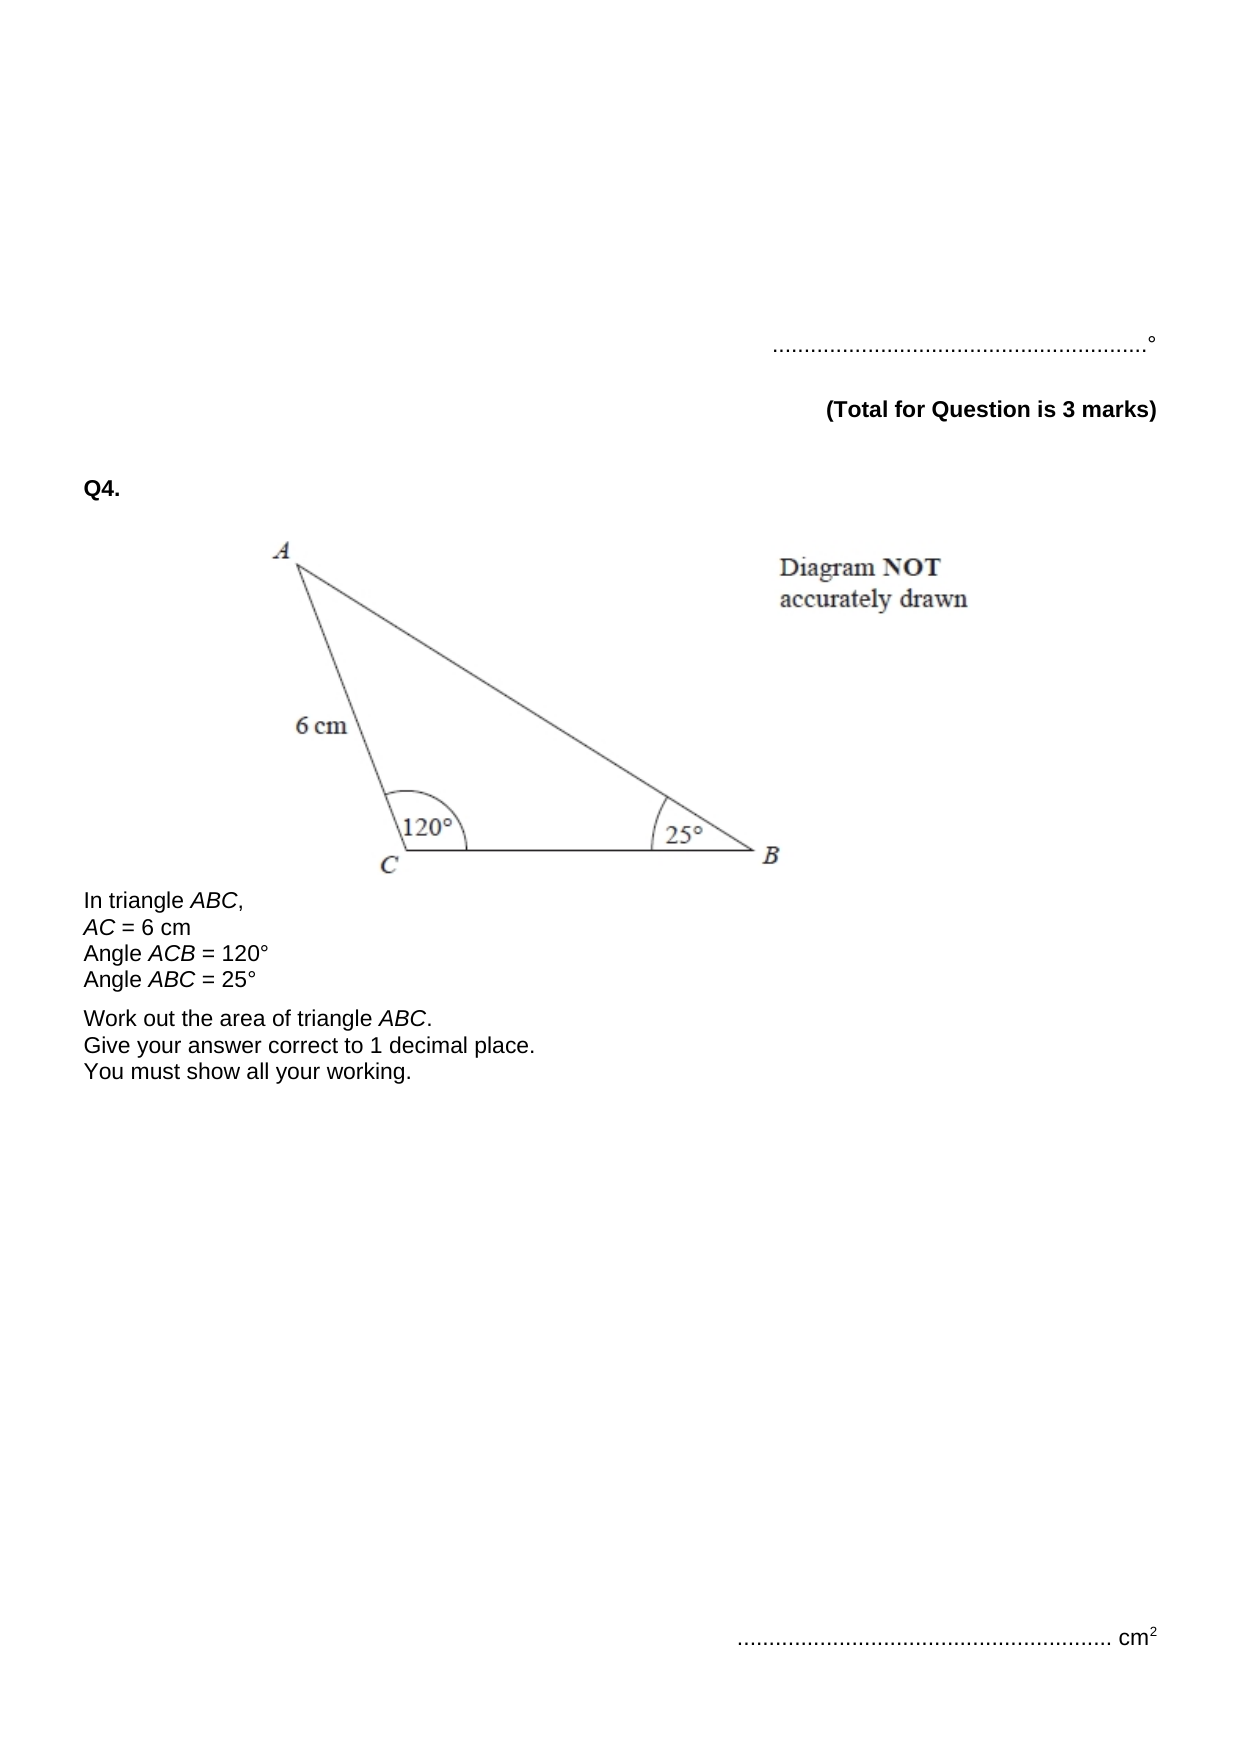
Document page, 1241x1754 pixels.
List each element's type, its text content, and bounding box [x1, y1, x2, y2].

text Work out the area of triangle ABC. Give your answer correct to 1 decimal place. You must show all your working. [83, 1005, 1157, 1084]
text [83, 94, 1157, 357]
text (Total for Question is 3 marks) [83, 370, 1157, 422]
text Q4. [83, 475, 1157, 528]
text In triangle ABC, AC = 6 cm Angle ACB = 120° Angle ABC = 25° [83, 887, 1157, 993]
picture [270, 540, 970, 875]
text ........................................................... cm2 [83, 1097, 1157, 1650]
